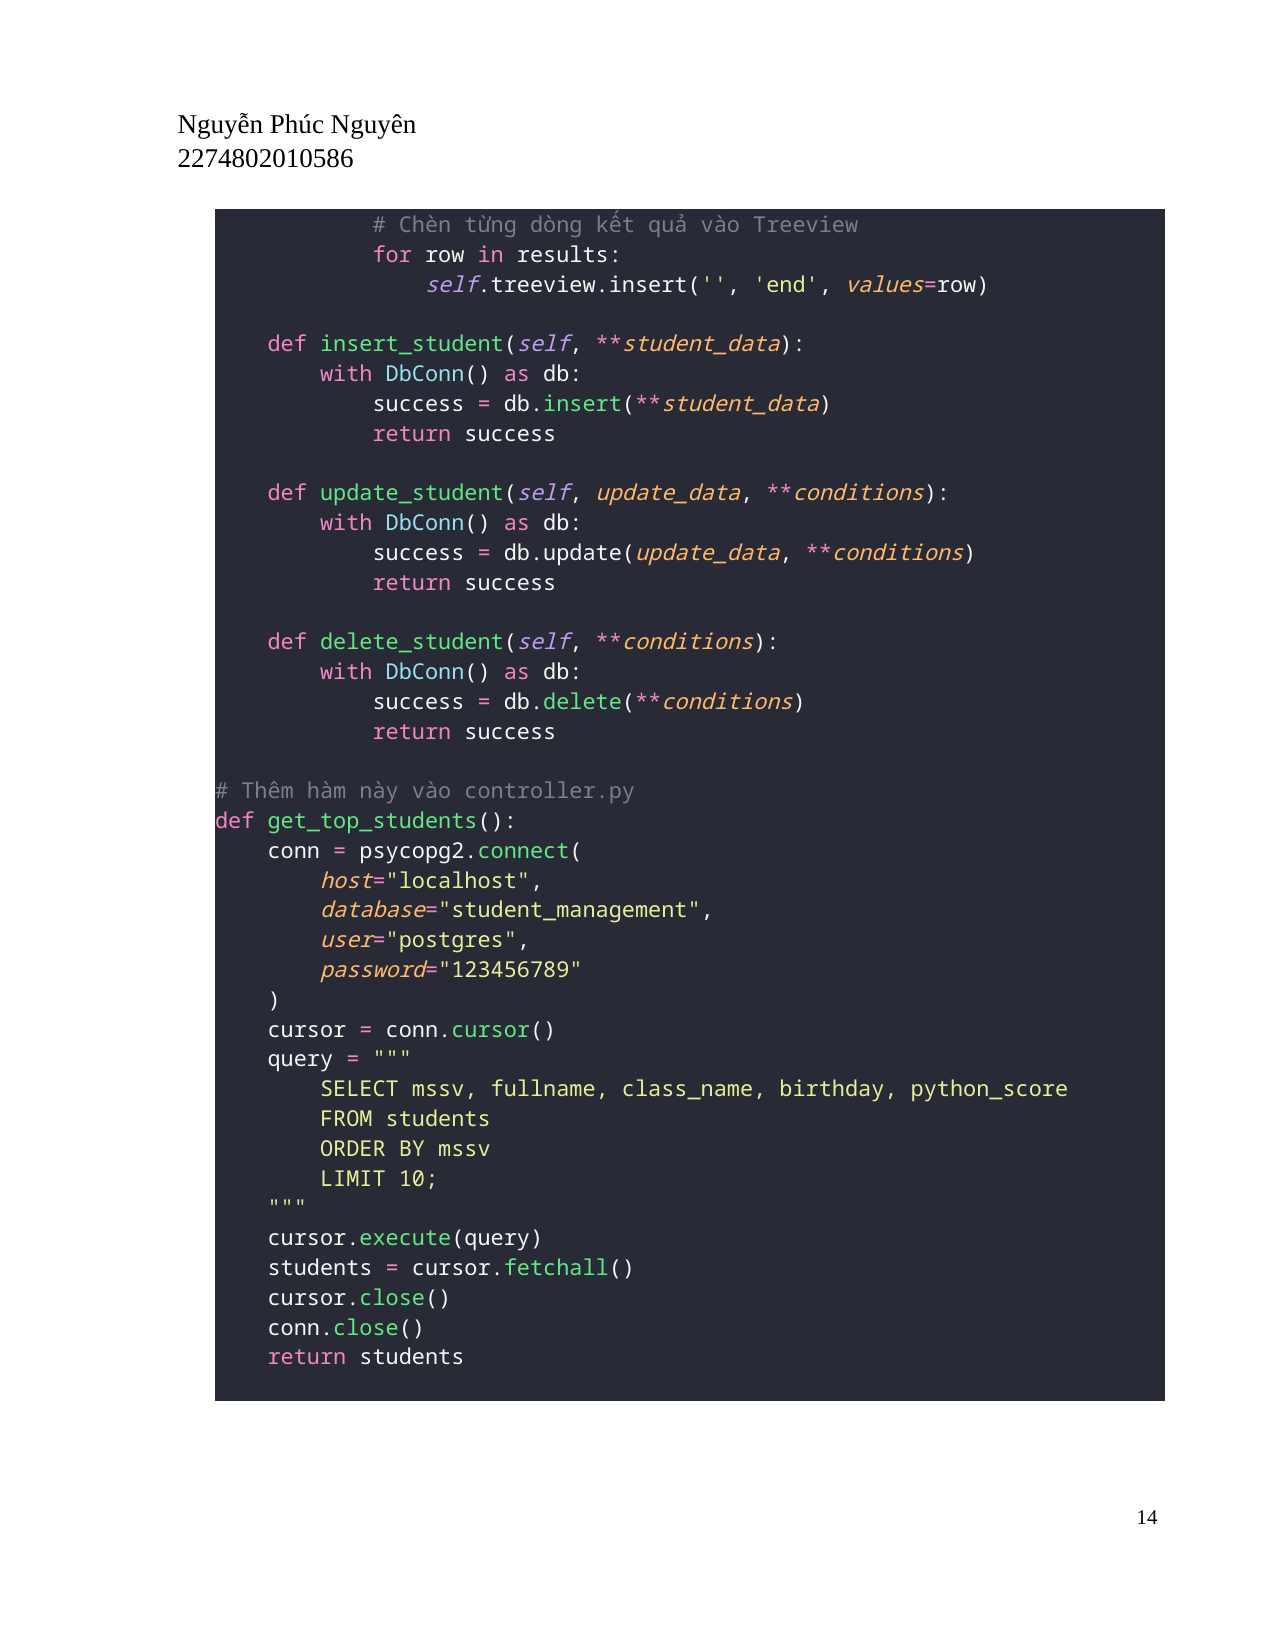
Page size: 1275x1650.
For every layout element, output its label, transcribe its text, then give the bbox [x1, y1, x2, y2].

text success = db.update(update_data, **conditions) [215, 537, 1165, 567]
text success = db.delete(**conditions) [215, 686, 1165, 716]
text FROM students [215, 1103, 1165, 1133]
text students = cursor.fetchall() [215, 1252, 1165, 1282]
text LIMIT 10; [215, 1162, 1165, 1192]
text host="localhost", [215, 864, 1165, 894]
text def get_top_students(): [215, 805, 1165, 835]
text # Chèn từng dòng kết quả vào Treeview [215, 209, 1165, 239]
text user="postgres", [215, 924, 1165, 954]
text conn = psycopg2.connect( [215, 835, 1165, 864]
text success = db.insert(**student_data) [215, 388, 1165, 418]
text return success [215, 567, 1165, 596]
text ) [215, 984, 1165, 1013]
text cursor = conn.cursor() [215, 1013, 1165, 1043]
text """ [215, 1192, 1165, 1222]
text cursor.execute(query) [215, 1222, 1165, 1252]
text def insert_student(self, **student_data): [215, 328, 1165, 358]
text with DbConn() as db: [215, 507, 1165, 537]
text with DbConn() as db: [215, 358, 1165, 388]
text SELECT mssv, fullname, class_name, birthday, python_score [215, 1073, 1165, 1103]
text password="123456789" [215, 954, 1165, 984]
text def update_student(self, update_data, **conditions): [215, 477, 1165, 507]
text # Thêm hàm này vào controller.py [215, 775, 1165, 805]
text conn.close() [215, 1311, 1165, 1341]
text def delete_student(self, **conditions): [215, 626, 1165, 656]
text database="student_management", [215, 894, 1165, 924]
text cursor.close() [215, 1282, 1165, 1311]
text return success [215, 418, 1165, 447]
text ORDER BY mssv [215, 1133, 1165, 1162]
text query = """ [215, 1043, 1165, 1073]
text for row in results: [215, 239, 1165, 269]
text self.treeview.insert('', 'end', values=row) [215, 269, 1165, 298]
text with DbConn() as db: [215, 656, 1165, 686]
text return students [215, 1341, 1165, 1371]
text return success [215, 716, 1165, 745]
